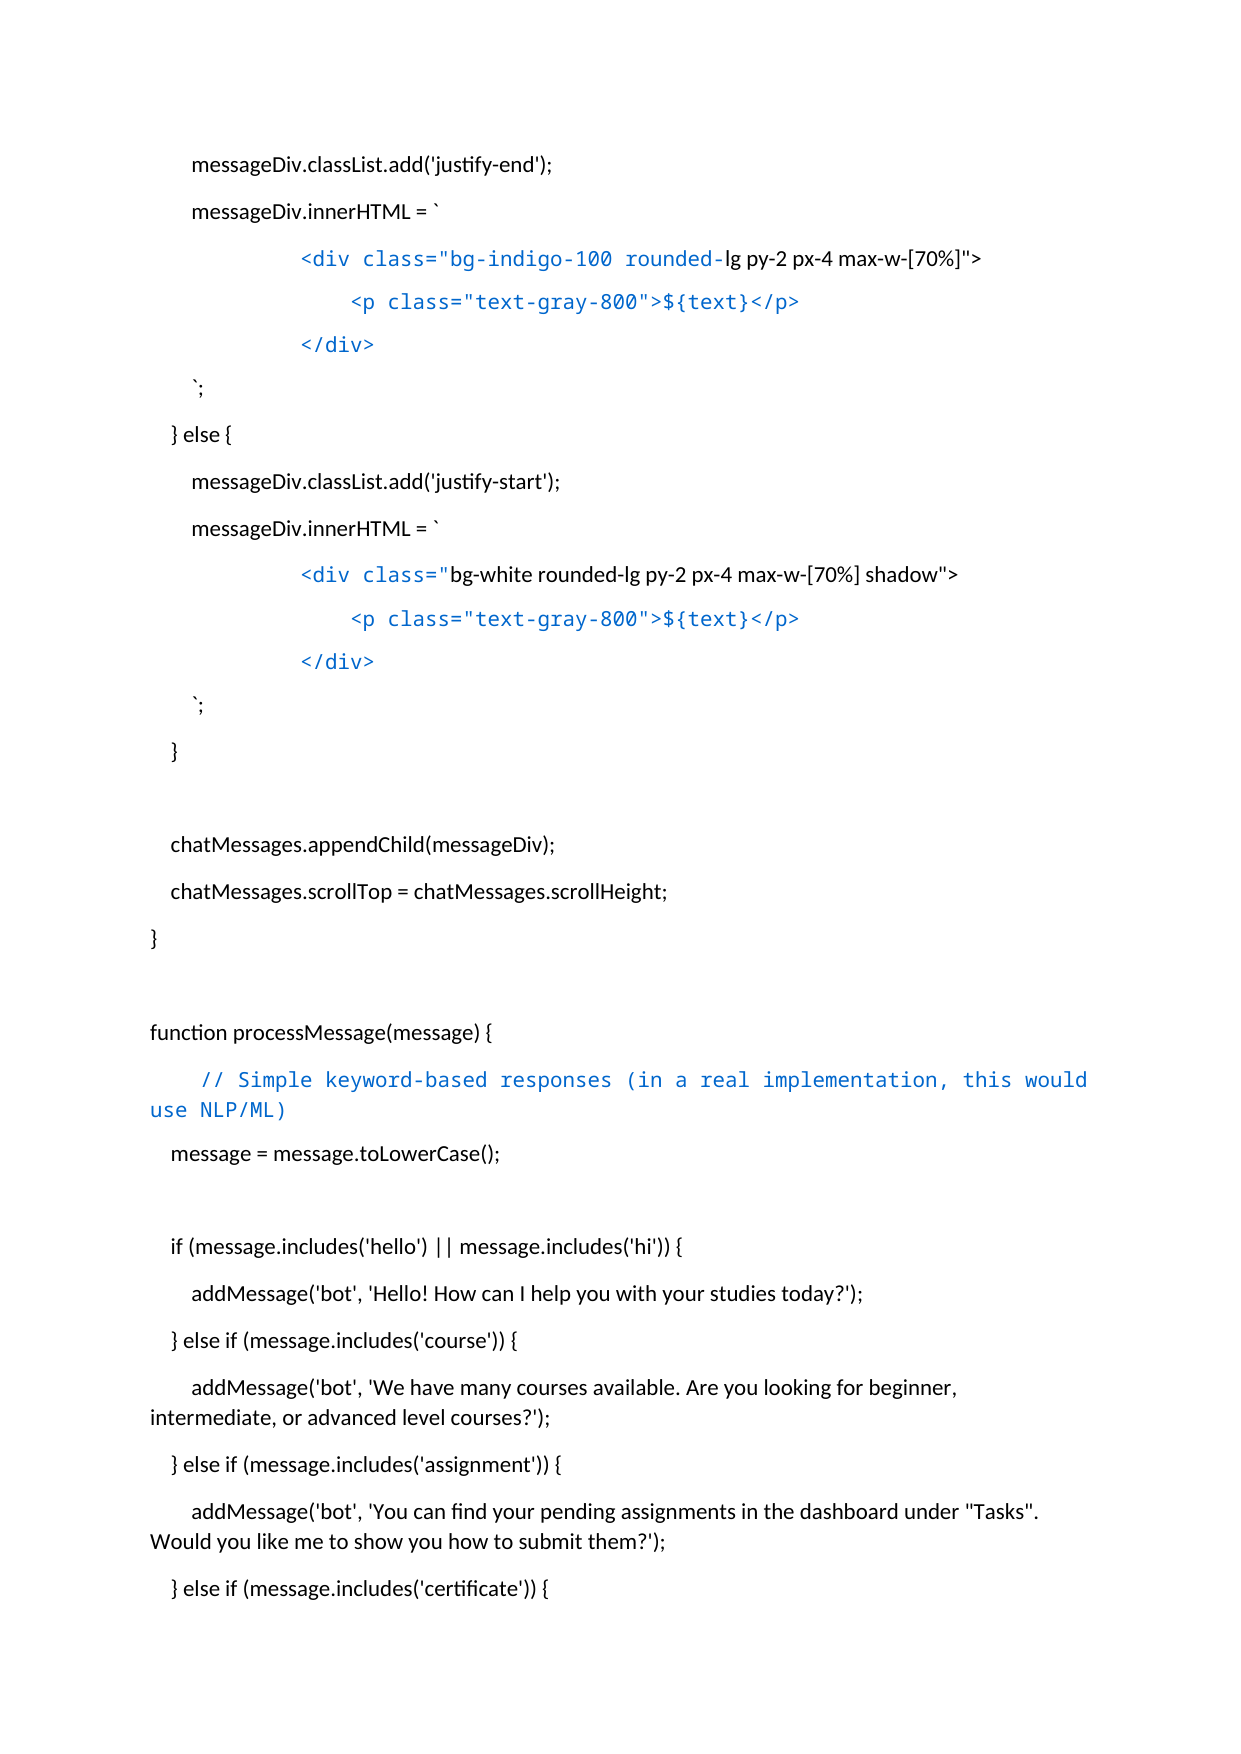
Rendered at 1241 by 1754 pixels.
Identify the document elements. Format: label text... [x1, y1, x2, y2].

text function processMessage(message) { [150, 1018, 1090, 1046]
text <div class="bg-indigo-100 rounded-lg py-2 px-4 max-w-[70%]"> [150, 244, 1090, 272]
text addMessage('bot', 'We have many courses available. Are you looking for beginner, intermediate, or advanced level courses?'); [150, 1373, 1090, 1431]
text <p class="text-gray-800">${text}</p> [150, 287, 1090, 315]
text `; [150, 690, 1090, 718]
text } [150, 737, 1090, 765]
text } else { [150, 420, 1090, 448]
text } else if (message.includes('course')) { [150, 1326, 1090, 1354]
text </div> [150, 647, 1090, 675]
text addMessage('bot', 'You can find your pending assignments in the dashboard under "Tasks". Would you like me to show you how to submit them?'); [150, 1497, 1090, 1555]
text messageDiv.classList.add('justify-start'); [150, 467, 1090, 495]
text </div> [150, 330, 1090, 358]
text } else if (message.includes('assignment')) { [150, 1450, 1090, 1478]
text messageDiv.classList.add('justify-end'); [150, 150, 1090, 178]
text } else if (message.includes('certificate')) { [150, 1574, 1090, 1602]
text addMessage('bot', 'Hello! How can I help you with your studies today?'); [150, 1279, 1090, 1307]
text } [150, 924, 1090, 952]
text if (message.includes('hello') || message.includes('hi')) { [150, 1232, 1090, 1261]
text messageDiv.innerHTML = ` [150, 514, 1090, 542]
text `; [150, 373, 1090, 401]
text messageDiv.innerHTML = ` [150, 197, 1090, 225]
text <p class="text-gray-800">${text}</p> [150, 604, 1090, 632]
text // Simple keyword-based responses (in a real implementation, this would use NLP/ML) [150, 1065, 1090, 1124]
text message = message.toLowerCase(); [150, 1139, 1090, 1167]
text chatMessages.scrollTop = chatMessages.scrollHeight; [150, 877, 1090, 906]
text chatMessages.appendChild(messageDiv); [150, 831, 1090, 859]
text <div class="bg-white rounded-lg py-2 px-4 max-w-[70%] shadow"> [150, 561, 1090, 589]
